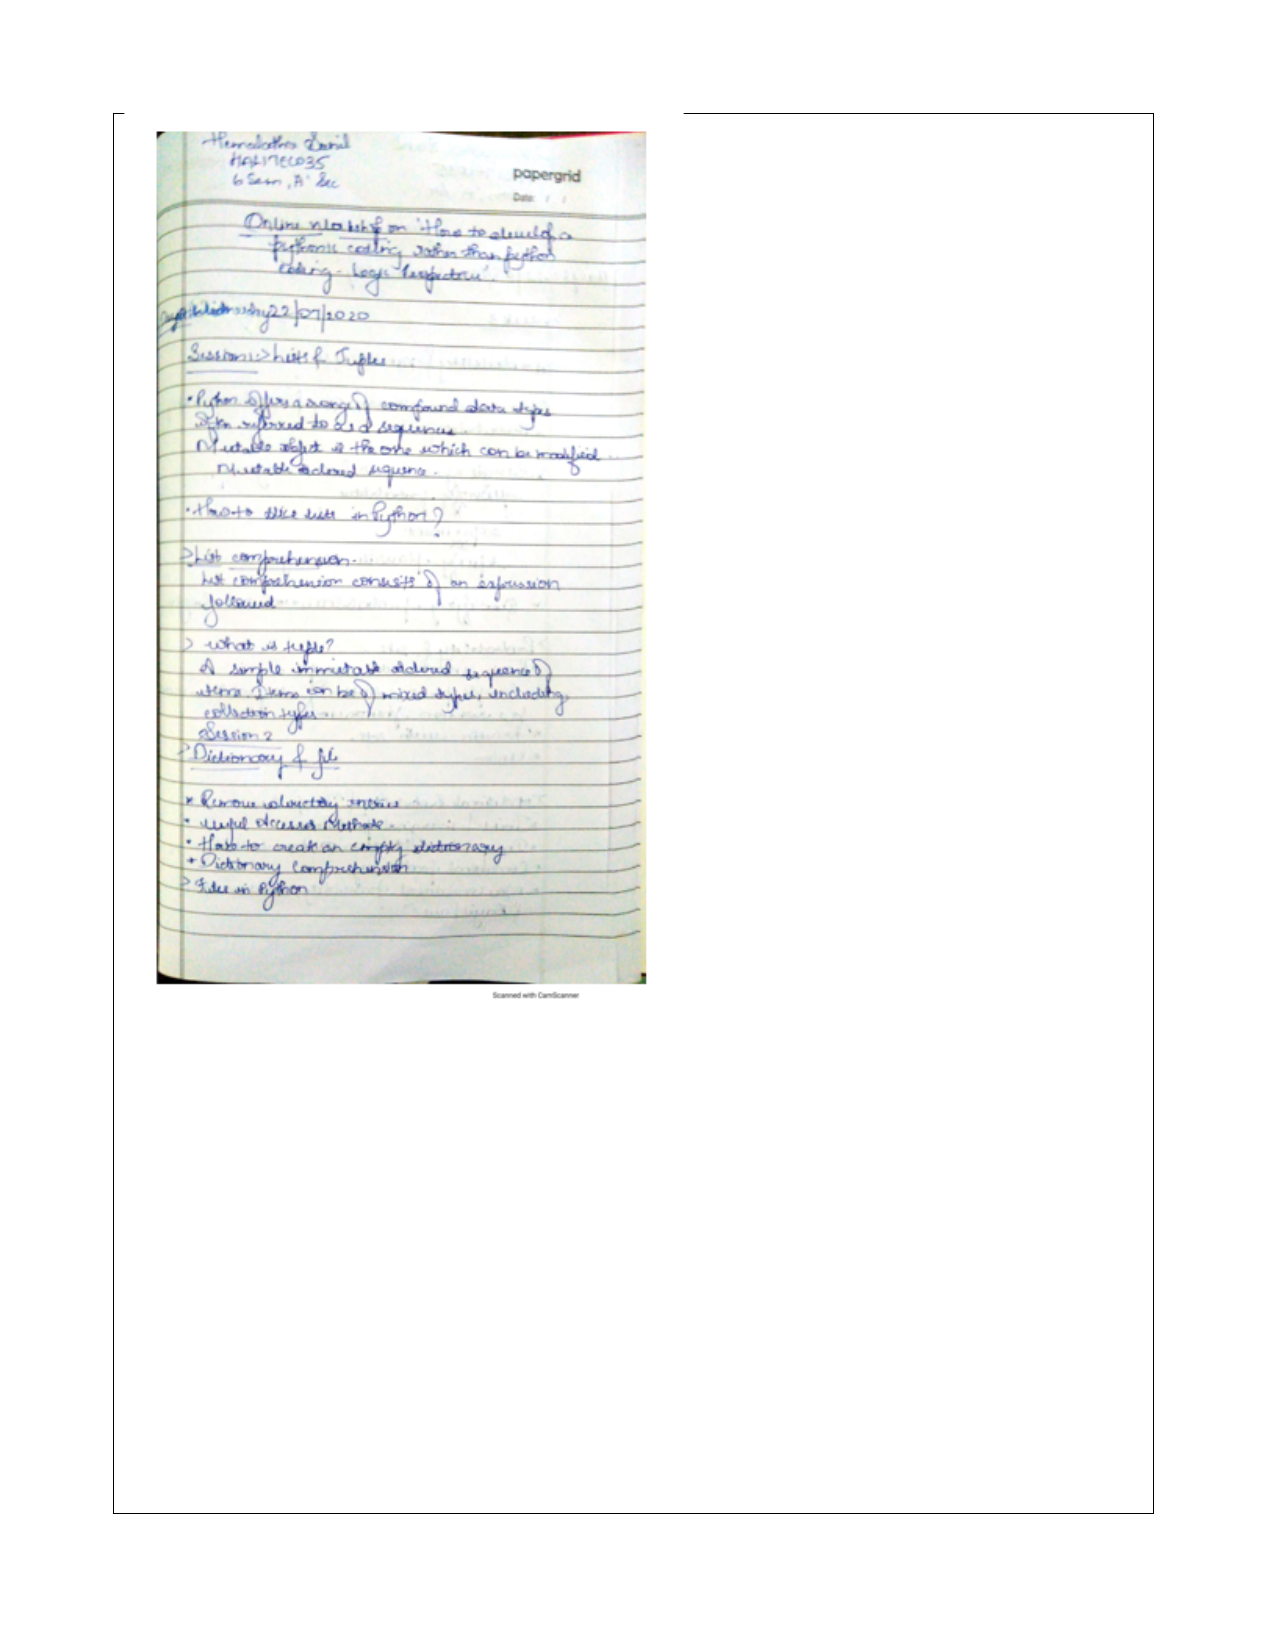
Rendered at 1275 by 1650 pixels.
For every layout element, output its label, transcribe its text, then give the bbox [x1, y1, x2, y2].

table_cell Report – Report can be typed or hand written for up to two pages. [114, 114, 1153, 1513]
picture [124, 113, 684, 1025]
